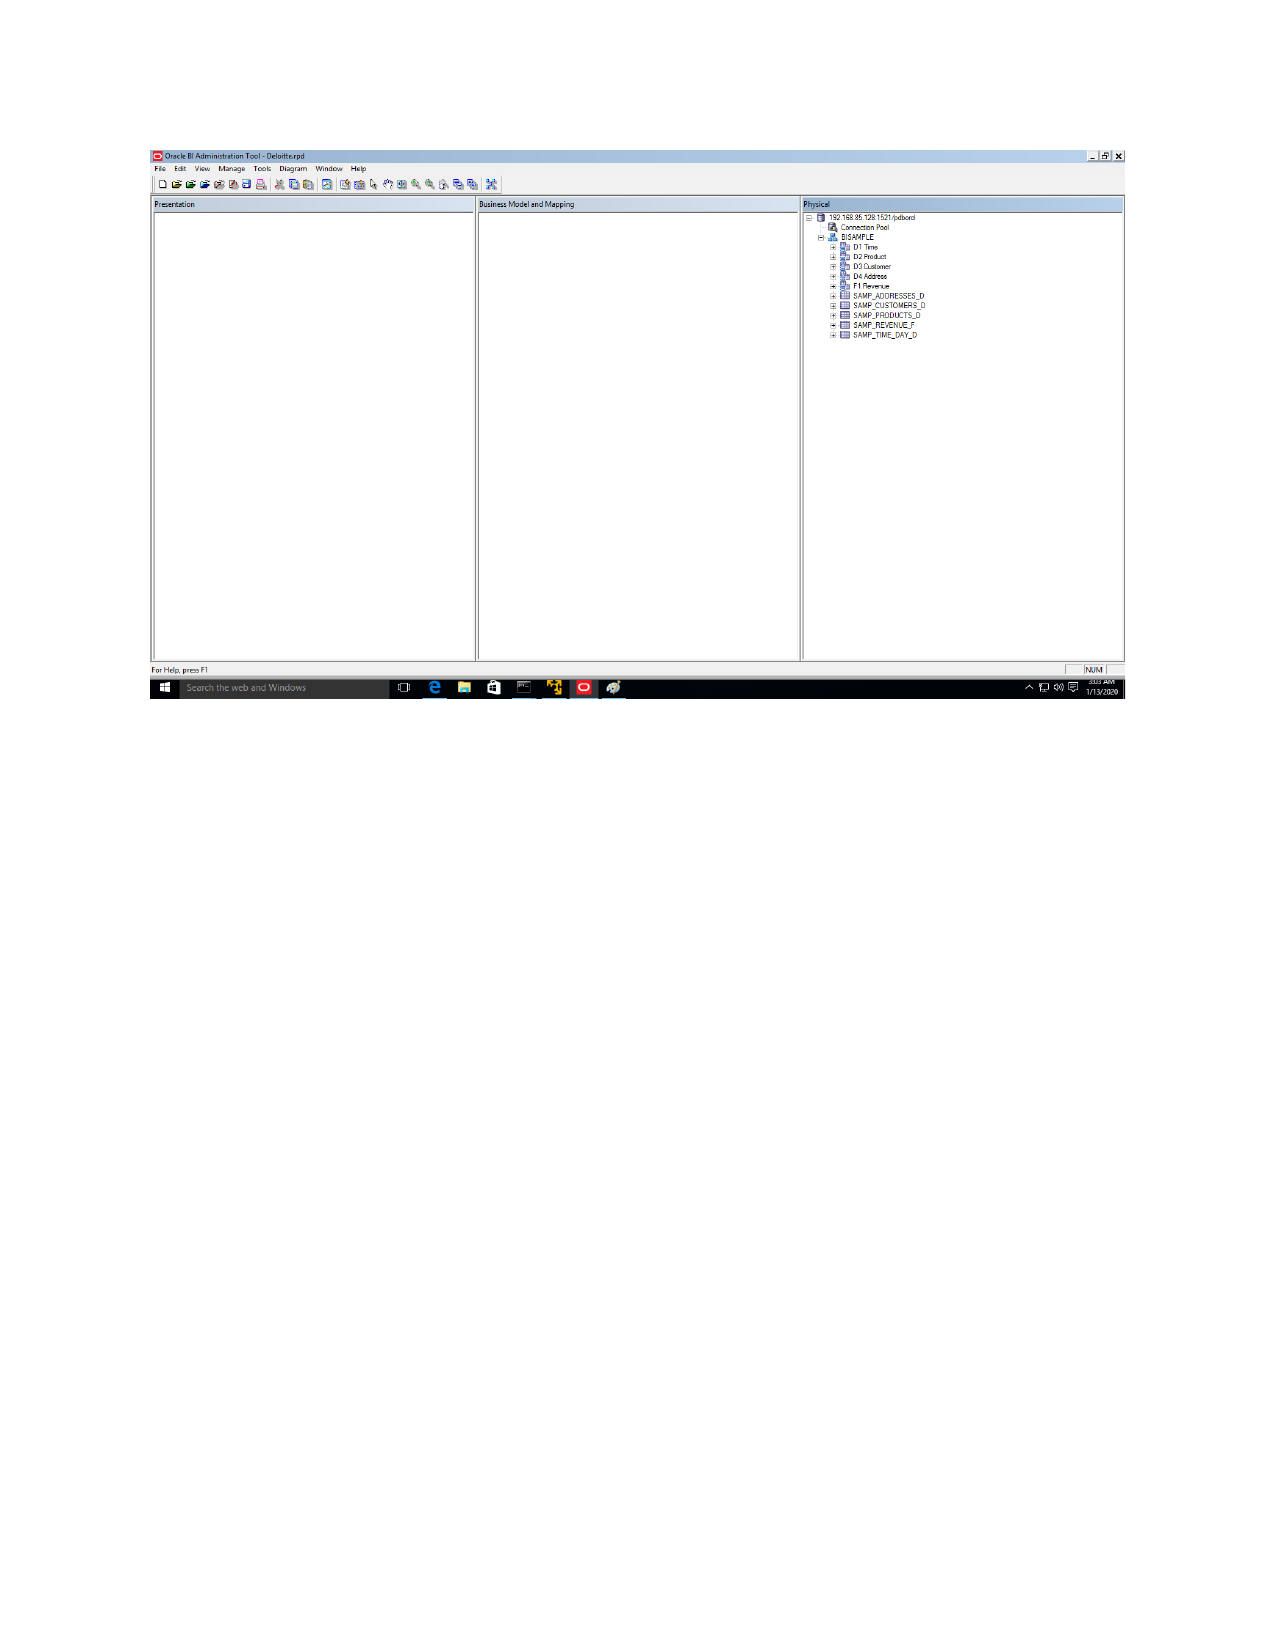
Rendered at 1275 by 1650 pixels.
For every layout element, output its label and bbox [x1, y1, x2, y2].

picture [150, 150, 1125, 699]
